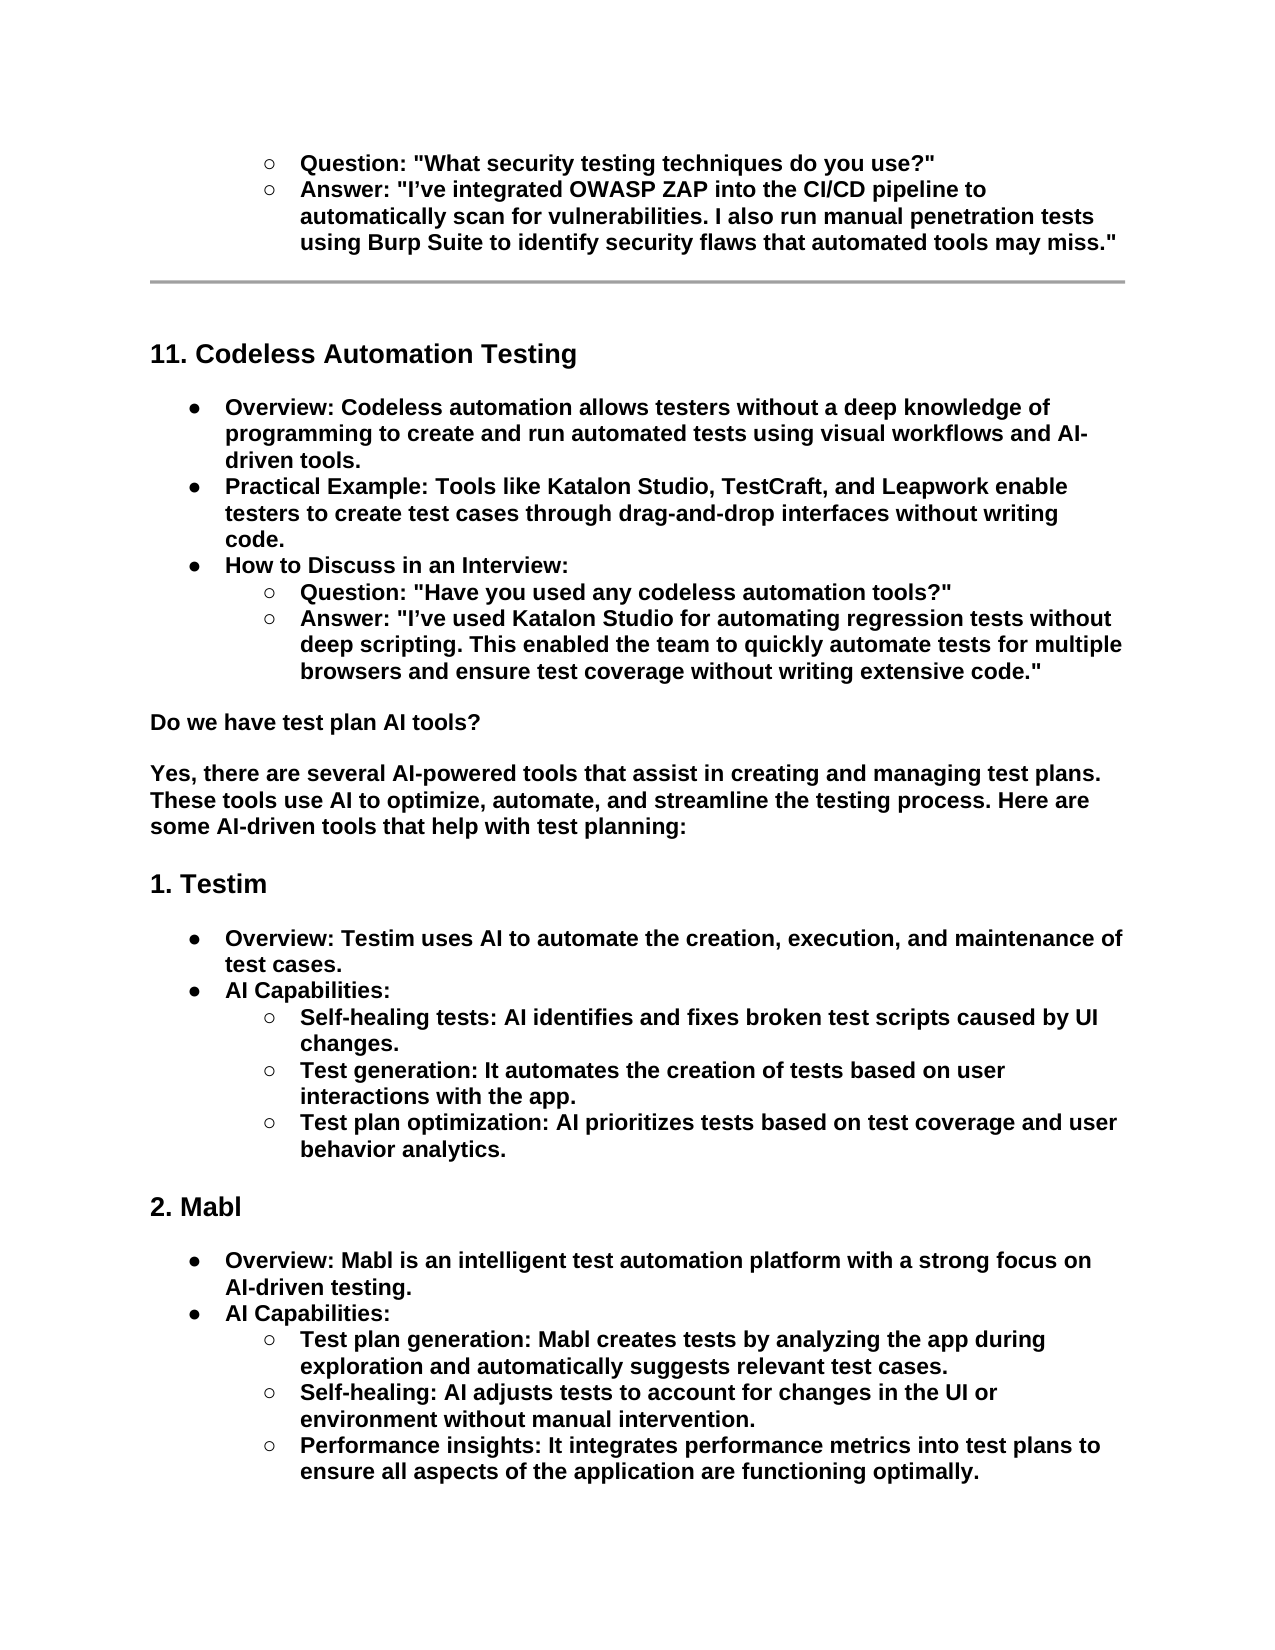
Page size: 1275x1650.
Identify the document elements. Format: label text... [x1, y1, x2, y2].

list Answer: "I’ve integrated OWASP ZAP into the CI/CD pipeline to automatically scan for vulnerabilities. I also run manual penetration tests using Burp Suite to identify security flaws that automated tools may miss." [262, 176, 1125, 255]
list Overview: Mabl is an intelligent test automation platform with a strong focus on AI-driven testing. [187, 1247, 1125, 1300]
list Test generation: It automates the creation of tests based on user interactions with the app. [262, 1057, 1125, 1109]
list Overview: Codeless automation allows testers without a deep knowledge of programming to create and run automated tests using visual workflows and AI-driven tools. [187, 394, 1125, 473]
list Self-healing tests: AI identifies and fixes broken test scripts caused by UI changes. [262, 1004, 1125, 1057]
subtitle 1. Testim [150, 868, 1125, 900]
list Answer: "I’ve used Katalon Studio for automating regression tests without deep scripting. This enabled the team to quickly automate tests for multiple browsers and ensure test coverage without writing extensive code." [262, 605, 1125, 684]
list Self-healing: AI adjusts tests to account for changes in the UI or environment without manual intervention. [262, 1379, 1125, 1432]
list Question: "What security testing techniques do you use?" [262, 150, 1125, 176]
list Practical Example: Tools like Katalon Studio, TestCraft, and Leapwork enable testers to create test cases through drag-and-drop interfaces without writing code. [187, 473, 1125, 552]
list Test plan generation: Mabl creates tests by analyzing the app during exploration and automatically suggests relevant test cases. [262, 1326, 1125, 1379]
text Yes, there are several AI-powered tools that assist in creating and managing test plans. These tools use AI to optimize, automate, and streamline the testing process. Here are some AI-driven tools that help with test planning: [150, 760, 1125, 839]
list AI Capabilities: [187, 977, 1125, 1004]
list Test plan optimization: AI prioritizes tests based on test coverage and user behavior analytics. [262, 1109, 1125, 1162]
subtitle 2. Mabl [150, 1191, 1125, 1222]
list Overview: Testim uses AI to automate the creation, execution, and maintenance of test cases. [187, 925, 1125, 977]
list Performance insights: It integrates performance metrics into test plans to ensure all aspects of the application are functioning optimally. [262, 1432, 1125, 1484]
text Do we have test plan AI tools? [150, 709, 1125, 735]
list Question: "Have you used any codeless automation tools?" [262, 578, 1125, 605]
list How to Discuss in an Interview: [187, 552, 1125, 578]
list AI Capabilities: [187, 1300, 1125, 1326]
subtitle 11. Codeless Automation Testing [150, 338, 1125, 369]
